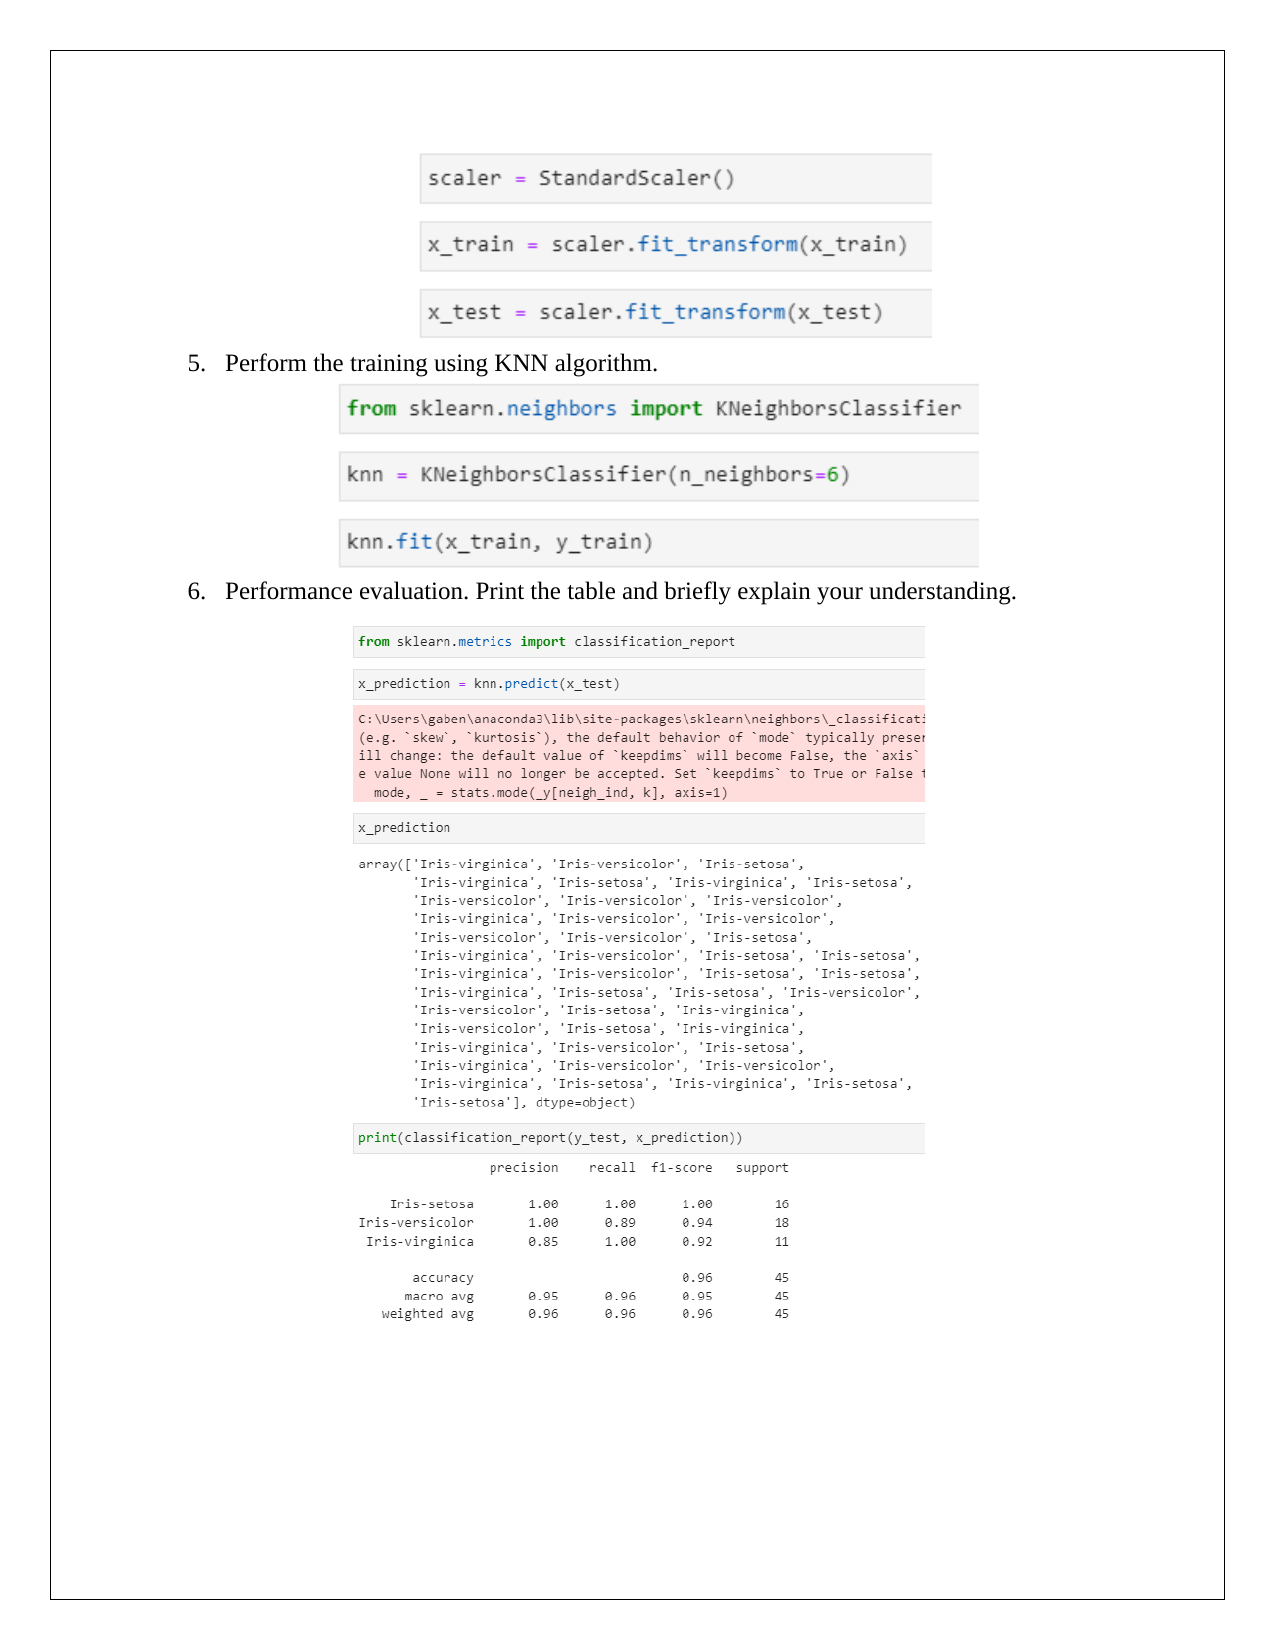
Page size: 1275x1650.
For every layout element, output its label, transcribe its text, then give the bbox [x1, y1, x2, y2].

picture [333, 378, 979, 574]
picture [350, 623, 926, 1348]
picture [417, 150, 933, 346]
list Performance evaluation. Print the table and briefly explain your understanding. [187, 576, 1125, 605]
list Perform the training using KNN algorithm. [187, 348, 1125, 376]
